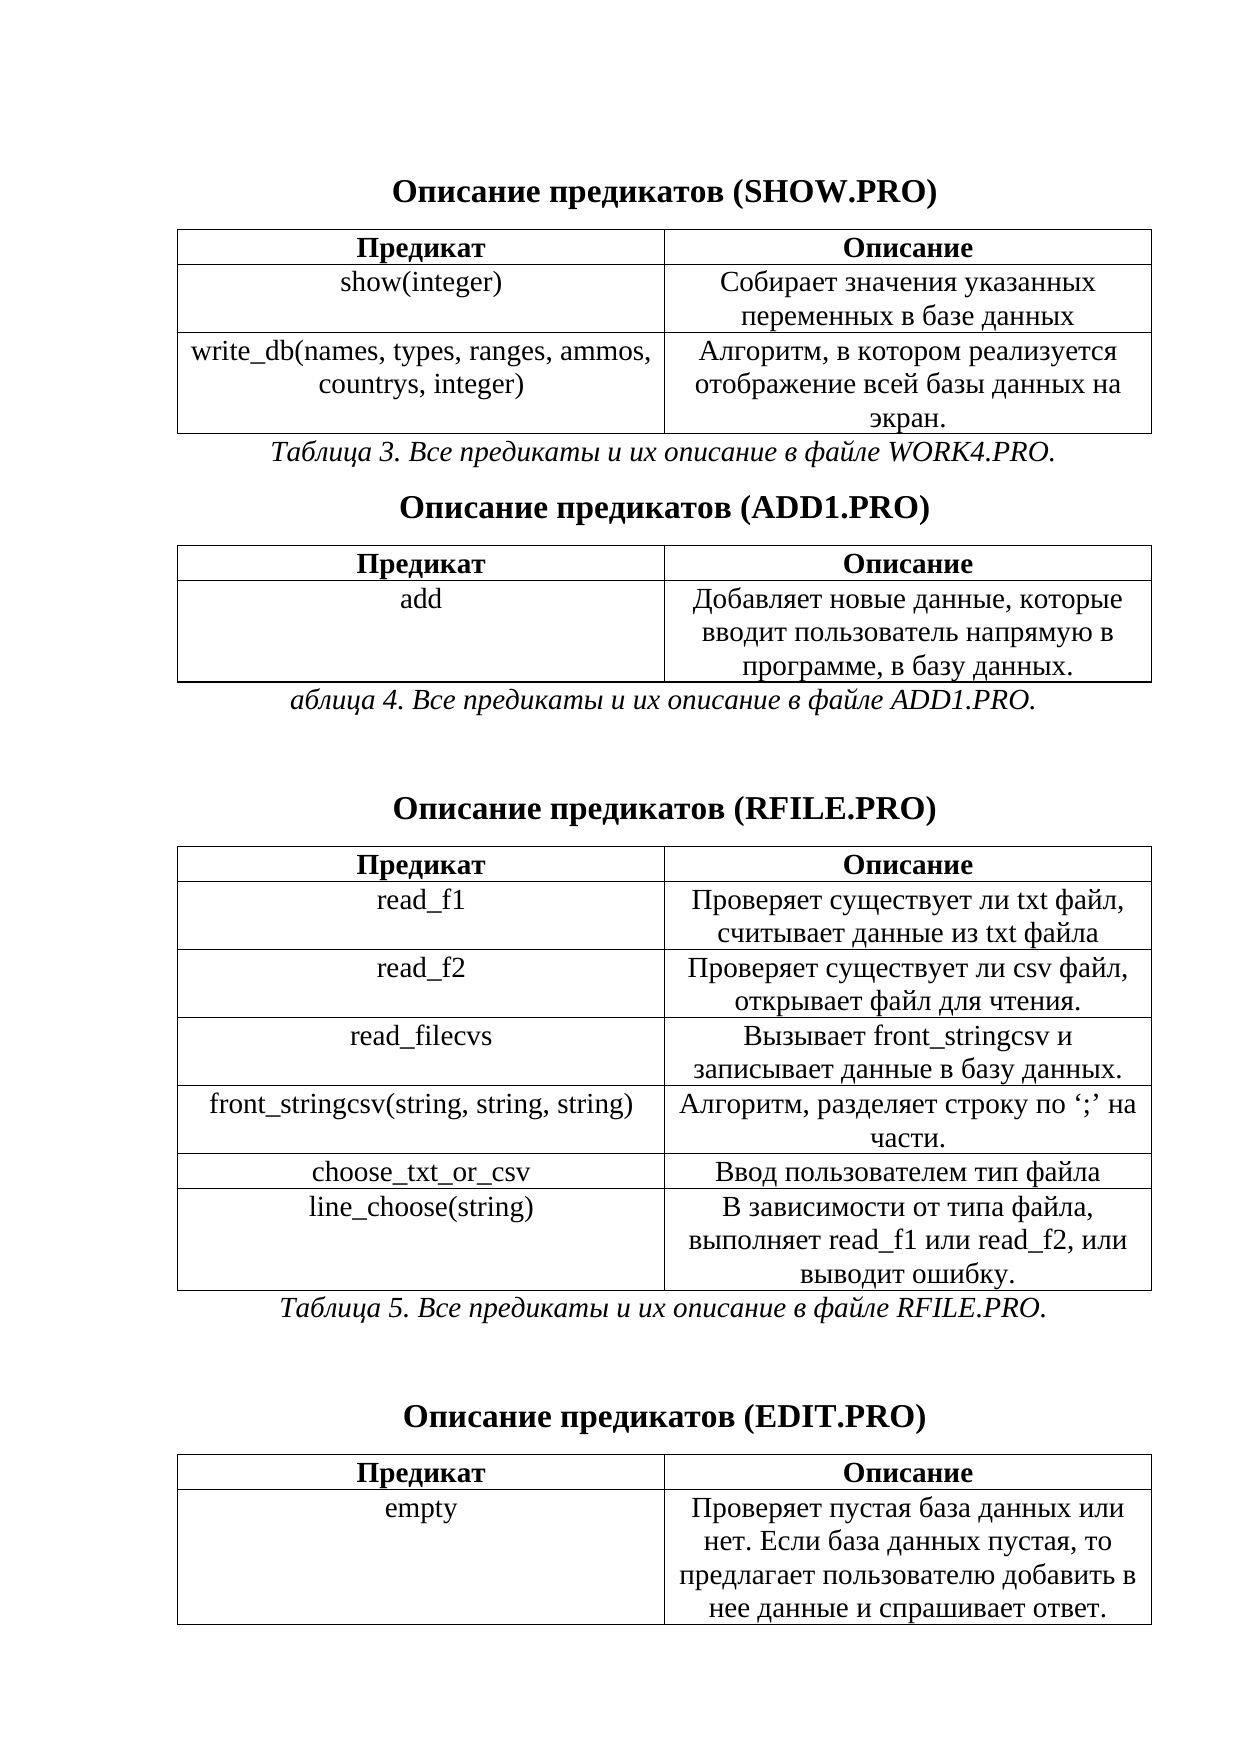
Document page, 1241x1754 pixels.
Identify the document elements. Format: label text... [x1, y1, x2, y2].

text Таблица 3. Все предикаты и их описание в файле WORK4.PRO. [177, 434, 1152, 468]
table_header Описание [665, 546, 1151, 580]
table_header Предикат [178, 847, 664, 881]
table_cell show(integer) [178, 265, 664, 332]
text Описание предикатов (ADD1.PRO) [177, 487, 1152, 526]
table_cell line_choose(string) [178, 1189, 664, 1289]
table_header Описание [665, 847, 1151, 881]
table_header Предикат [178, 546, 664, 580]
table_cell В зависимости от типа файла, выполняет read_f1 или read_f2, или выводит ошибку. [665, 1189, 1151, 1289]
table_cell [665, 1490, 1151, 1624]
table_cell empty [178, 1490, 664, 1624]
table_cell Проверяет существует ли csv файл, открывает файл для чтения. [665, 950, 1151, 1017]
table_cell Ввод пользователем тип файла [665, 1154, 1151, 1188]
text Описание предикатов (RFILE.PRO) [177, 788, 1152, 826]
table_cell Вызывает front_stringcsv и записывает данные в базу данных. [665, 1018, 1151, 1085]
table_header Описание [665, 230, 1151, 263]
table_cell Добавляет новые данные, которые вводит пользователь напрямую в программе, в базу данных. [665, 581, 1151, 681]
table_cell Проверяет существует ли txt файл, считывает данные из txt файла [665, 882, 1151, 949]
text Таблица 5. Все предикаты и их описание в файле RFILE.PRO. [177, 1291, 1152, 1324]
table_header Описание [665, 1455, 1151, 1489]
table_cell read_f1 [178, 882, 664, 949]
text аблица 4. Все предикаты и их описание в файле ADD1.PRO. [177, 683, 1152, 716]
table_cell front_stringcsv(string, string, string) [178, 1086, 664, 1153]
table_cell choose_txt_or_csv [178, 1154, 664, 1188]
text Описание предикатов (EDIT.PRO) [177, 1396, 1152, 1434]
table_header Предикат [178, 230, 664, 263]
table_cell read_f2 [178, 950, 664, 1017]
table_cell read_filecvs [178, 1018, 664, 1085]
text Описание предикатов (SHOW.PRO) [177, 171, 1152, 209]
table_cell write_db(names, types, ranges, ammos, countrys, integer) [178, 333, 664, 433]
table_cell Алгоритм, разделяет строку по ‘;’ на части. [665, 1086, 1151, 1153]
table_cell Алгоритм, в котором реализуется отображение всей базы данных на экран. [665, 333, 1151, 433]
table_header Предикат [178, 1455, 664, 1489]
table_cell Собирает значения указанных переменных в базе данных [665, 265, 1151, 332]
table_cell add [178, 581, 664, 681]
